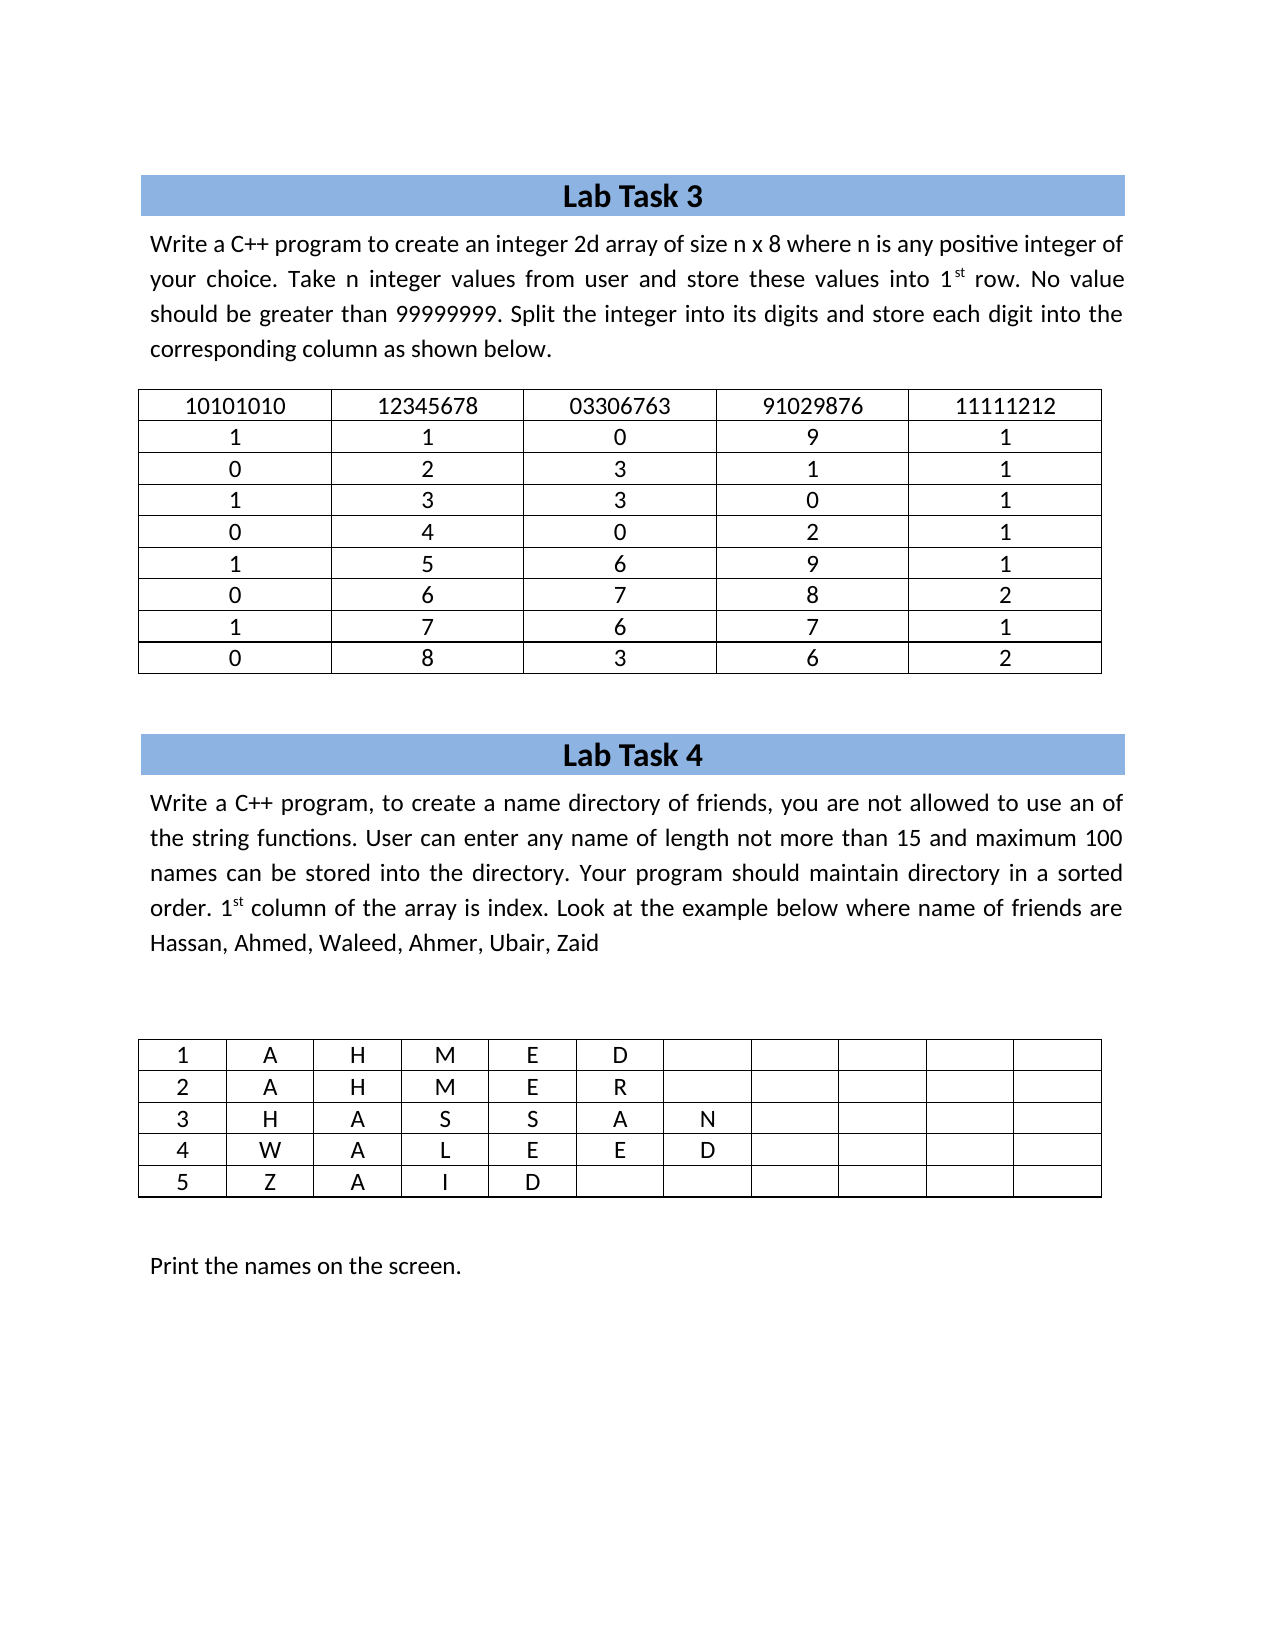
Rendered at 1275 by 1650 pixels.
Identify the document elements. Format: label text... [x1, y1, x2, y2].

table_cell [664, 1166, 751, 1196]
text Write a C++ program to create an integer 2d array of size n x 8 where n is any positive integer of your choice. Take n integer values from user and store these values into 1st row. No value should be greater than 99999999. Split the integer into its digits and store each digit into the corresponding column as shown below. [150, 228, 1125, 363]
table_cell S [402, 1103, 488, 1133]
table_cell 0 [524, 516, 716, 547]
table_cell 9 [717, 548, 908, 578]
table_cell 2 [139, 1071, 226, 1102]
table_cell A [314, 1103, 401, 1133]
table_cell H [314, 1071, 401, 1102]
table_cell 1 [139, 611, 331, 641]
text Print the names on the screen. [150, 1251, 1125, 1281]
table_header [927, 1040, 1013, 1070]
table_cell 6 [524, 548, 716, 578]
table_cell 1 [139, 485, 331, 515]
table_cell E [489, 1134, 576, 1165]
table_cell 1 [909, 453, 1101, 483]
table_cell 1 [139, 421, 331, 452]
table_cell 0 [139, 453, 331, 483]
table_cell 2 [332, 453, 523, 483]
table_cell Z [227, 1166, 313, 1196]
table_header M [402, 1040, 488, 1070]
table_cell 1 [717, 453, 908, 483]
subtitle Lab Task 4 [141, 734, 1125, 775]
table_header 1 [139, 1040, 226, 1070]
table_cell 0 [524, 421, 716, 452]
table_cell 0 [139, 579, 331, 610]
table_cell 1 [332, 421, 523, 452]
table_cell W [227, 1134, 313, 1165]
table_cell 6 [332, 579, 523, 610]
table_cell 1 [909, 548, 1101, 578]
table_cell E [489, 1071, 576, 1102]
table_cell L [402, 1134, 488, 1165]
table_header A [227, 1040, 313, 1070]
table_cell A [577, 1103, 663, 1133]
table_cell [752, 1166, 838, 1196]
table_cell [752, 1071, 838, 1102]
table_cell 1 [909, 421, 1101, 452]
table_cell D [489, 1166, 576, 1196]
table_header [839, 1040, 926, 1070]
table_header 12345678 [332, 390, 523, 420]
table_cell 1 [909, 516, 1101, 547]
table_cell 3 [332, 485, 523, 515]
table_cell 3 [524, 453, 716, 483]
table_cell [1014, 1071, 1101, 1102]
table_cell [1014, 1103, 1101, 1133]
table_cell 1 [139, 548, 331, 578]
table_cell 6 [524, 611, 716, 641]
table_header 10101010 [139, 390, 331, 420]
table_header [664, 1040, 751, 1070]
table_cell 3 [524, 485, 716, 515]
table_cell 2 [909, 643, 1101, 673]
table_cell [1014, 1134, 1101, 1165]
table_cell 8 [332, 643, 523, 673]
table_header [1014, 1040, 1101, 1070]
table_cell 7 [332, 611, 523, 641]
table_cell 2 [717, 516, 908, 547]
table_cell I [402, 1166, 488, 1196]
table_cell [752, 1103, 838, 1133]
subtitle Lab Task 3 [141, 175, 1125, 216]
table_cell 5 [332, 548, 523, 578]
table_cell 1 [909, 485, 1101, 515]
table_cell [927, 1103, 1013, 1133]
table_cell R [577, 1071, 663, 1102]
table_cell M [402, 1071, 488, 1102]
table_cell 4 [332, 516, 523, 547]
table_cell 4 [139, 1134, 226, 1165]
table_cell D [664, 1134, 751, 1165]
table_cell 3 [524, 643, 716, 673]
table_cell [1014, 1166, 1101, 1196]
table_header 91029876 [717, 390, 908, 420]
table_header H [314, 1040, 401, 1070]
table_cell 0 [717, 485, 908, 515]
table_cell 3 [139, 1103, 226, 1133]
table_cell 0 [139, 643, 331, 673]
table_cell A [227, 1071, 313, 1102]
table_header E [489, 1040, 576, 1070]
table_cell [839, 1166, 926, 1196]
table_cell N [664, 1103, 751, 1133]
text Write a C++ program, to create a name directory of friends, you are not allowed to use an of the string functions. User can enter any name of length not more than 15 and maximum 100 names can be stored into the directory. Your program should maintain directory in a sorted order. 1st column of the array is index. Look at the example below where name of friends are Hassan, Ahmed, Waleed, Ahmer, Ubair, Zaid [150, 787, 1125, 957]
table_cell 7 [524, 579, 716, 610]
table_cell 0 [139, 516, 331, 547]
table_cell 9 [717, 421, 908, 452]
table_cell 6 [717, 643, 908, 673]
table_cell H [227, 1103, 313, 1133]
table_cell S [489, 1103, 576, 1133]
table_cell [927, 1134, 1013, 1165]
table_header [752, 1040, 838, 1070]
table_cell [927, 1071, 1013, 1102]
table_cell [577, 1166, 663, 1196]
table_cell 1 [909, 611, 1101, 641]
table_cell A [314, 1166, 401, 1196]
table_cell [752, 1134, 838, 1165]
table_cell 2 [909, 579, 1101, 610]
table_cell A [314, 1134, 401, 1165]
table_header 11111212 [909, 390, 1101, 420]
table_cell 5 [139, 1166, 226, 1196]
table_cell [927, 1166, 1013, 1196]
table_cell 8 [717, 579, 908, 610]
table_header 03306763 [524, 390, 716, 420]
table_cell [839, 1134, 926, 1165]
table_cell [839, 1103, 926, 1133]
table_cell 7 [717, 611, 908, 641]
table_cell [839, 1071, 926, 1102]
table_header D [577, 1040, 663, 1070]
table_cell [664, 1071, 751, 1102]
table_cell E [577, 1134, 663, 1165]
